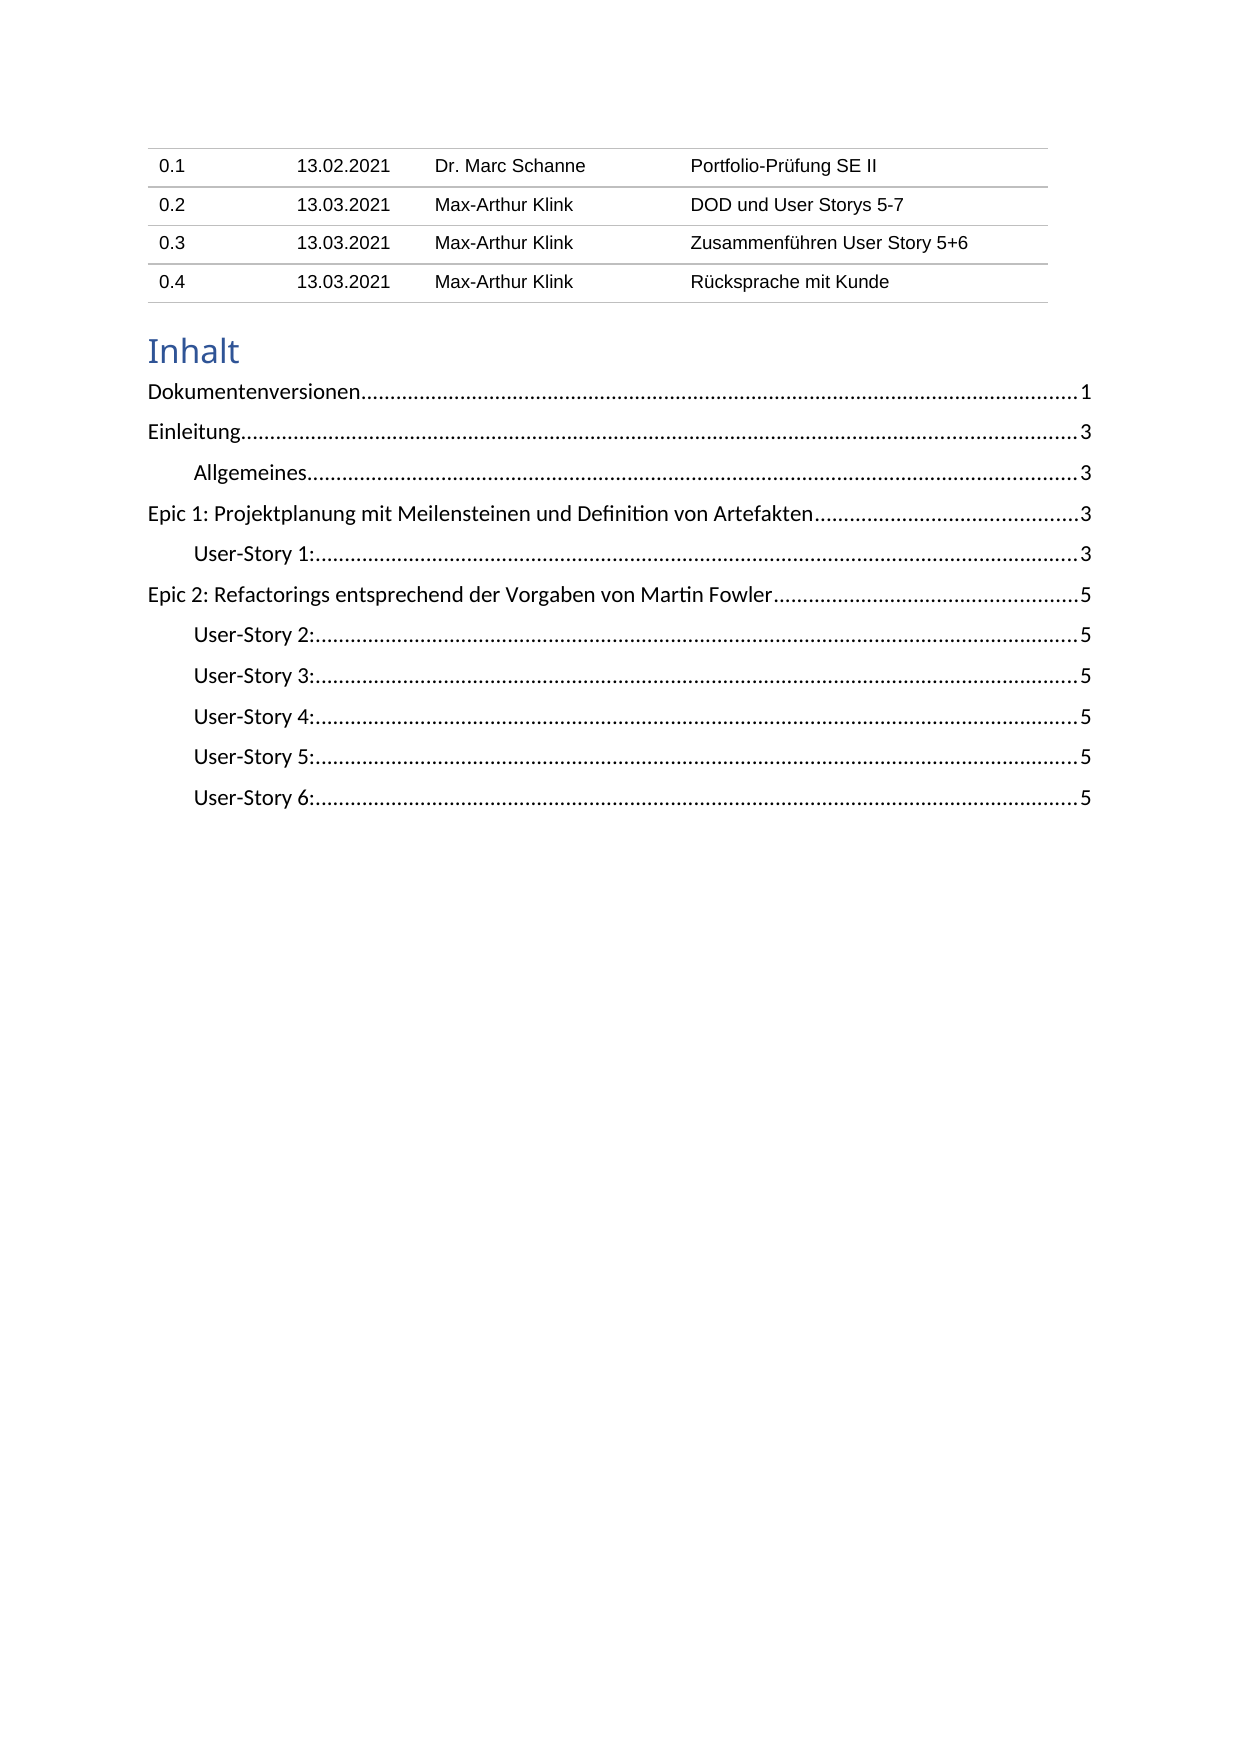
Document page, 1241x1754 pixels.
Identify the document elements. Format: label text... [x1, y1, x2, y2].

table_cell 13.03.2021 [285, 188, 423, 224]
table_cell 13.02.2021 [285, 149, 423, 186]
table_cell 0.4 [148, 265, 285, 301]
table_cell Portfolio-Prüfung SE II [679, 149, 1048, 186]
table_cell Max-Arthur Klink [423, 226, 679, 263]
table_cell Rücksprache mit Kunde [679, 265, 1048, 301]
table_cell 13.03.2021 [285, 265, 423, 301]
table_cell Max-Arthur Klink [423, 265, 679, 301]
table_cell 0.3 [148, 226, 285, 263]
table_cell 13.03.2021 [285, 226, 423, 263]
table_cell 0.2 [148, 188, 285, 224]
table_cell 0.1 [148, 149, 285, 186]
table_cell Zusammenführen User Story 5+6 [679, 226, 1048, 263]
table_cell Dr. Marc Schanne [423, 149, 679, 186]
table_cell DOD und User Storys 5-7 [679, 188, 1048, 224]
table_cell Max-Arthur Klink [423, 188, 679, 224]
